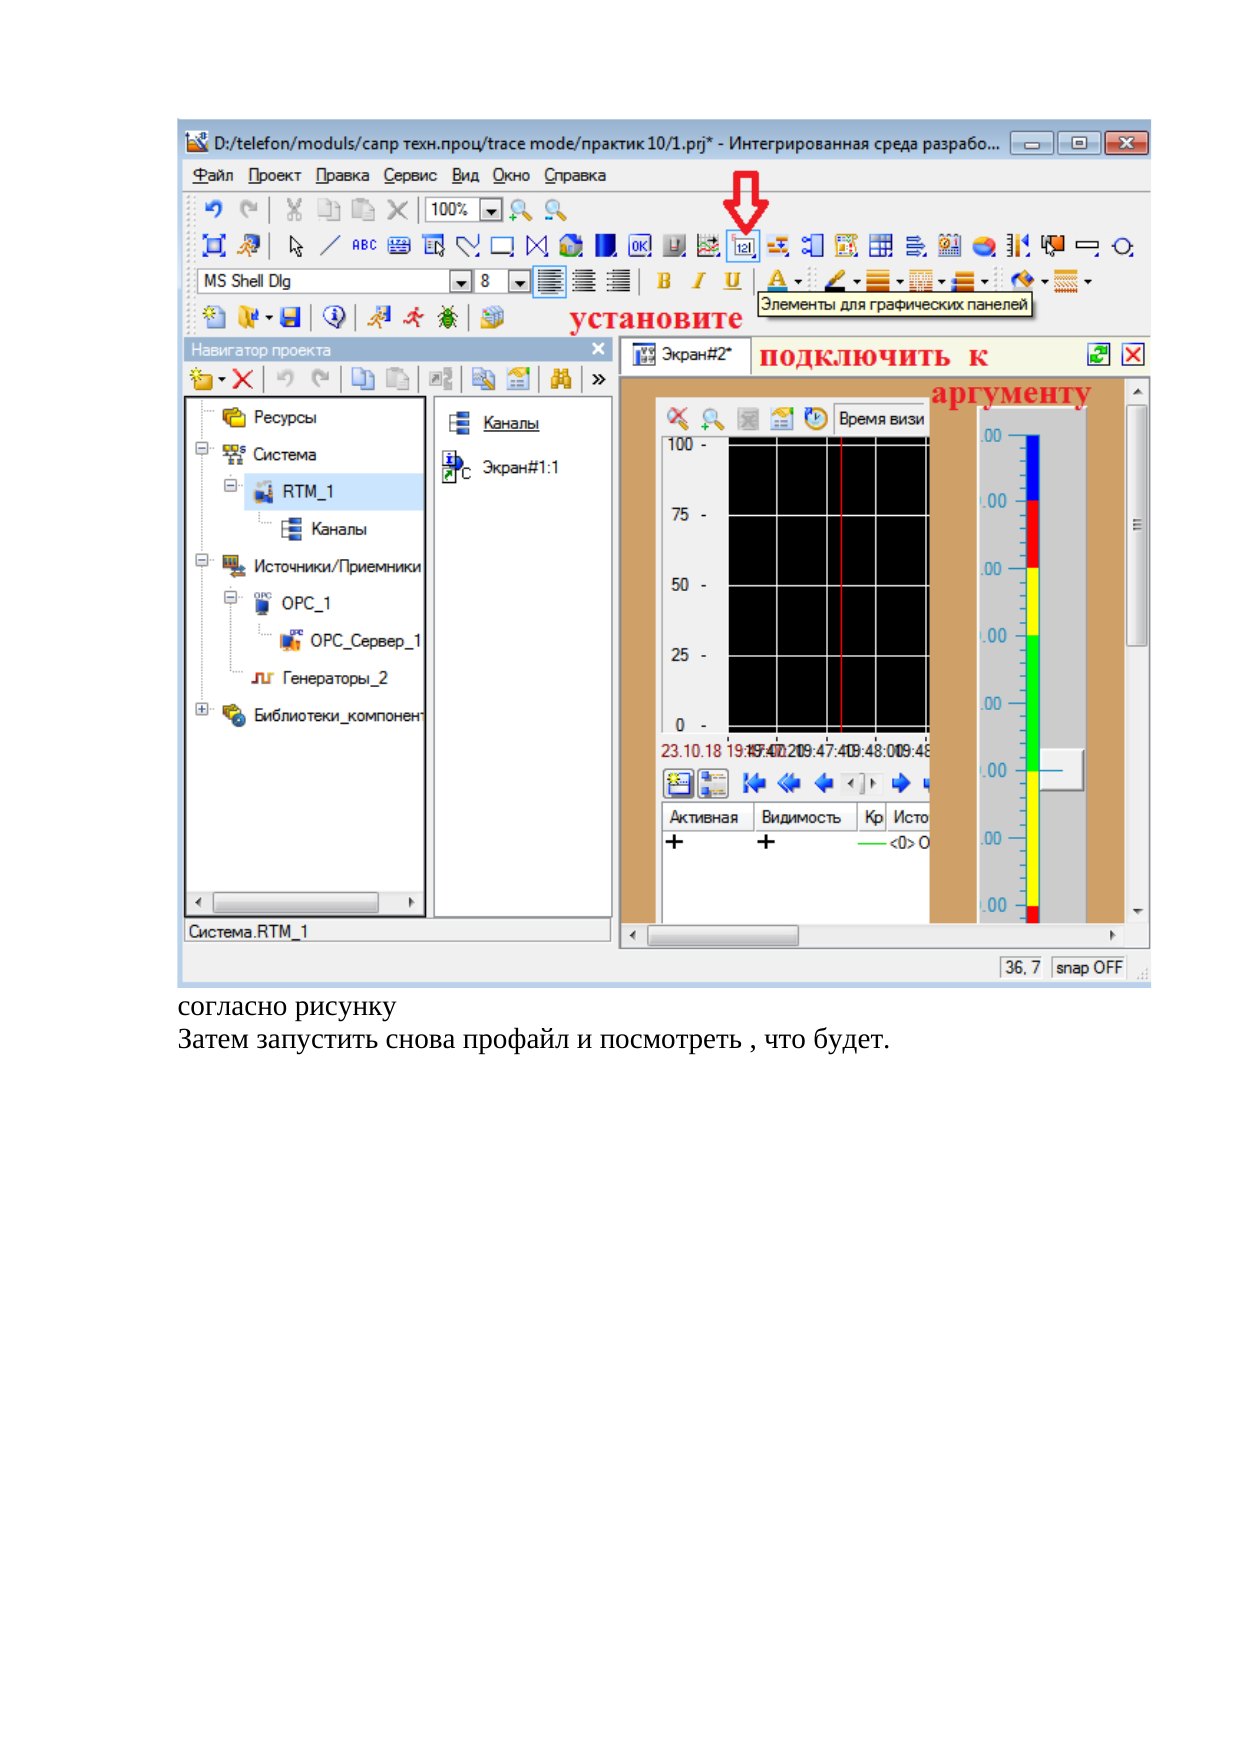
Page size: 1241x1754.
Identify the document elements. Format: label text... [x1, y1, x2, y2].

text Затем запустить снова профайл и посмотреть , что будет. [177, 1021, 1152, 1055]
text согласно рисунку [177, 988, 1152, 1021]
picture [177, 118, 1152, 988]
